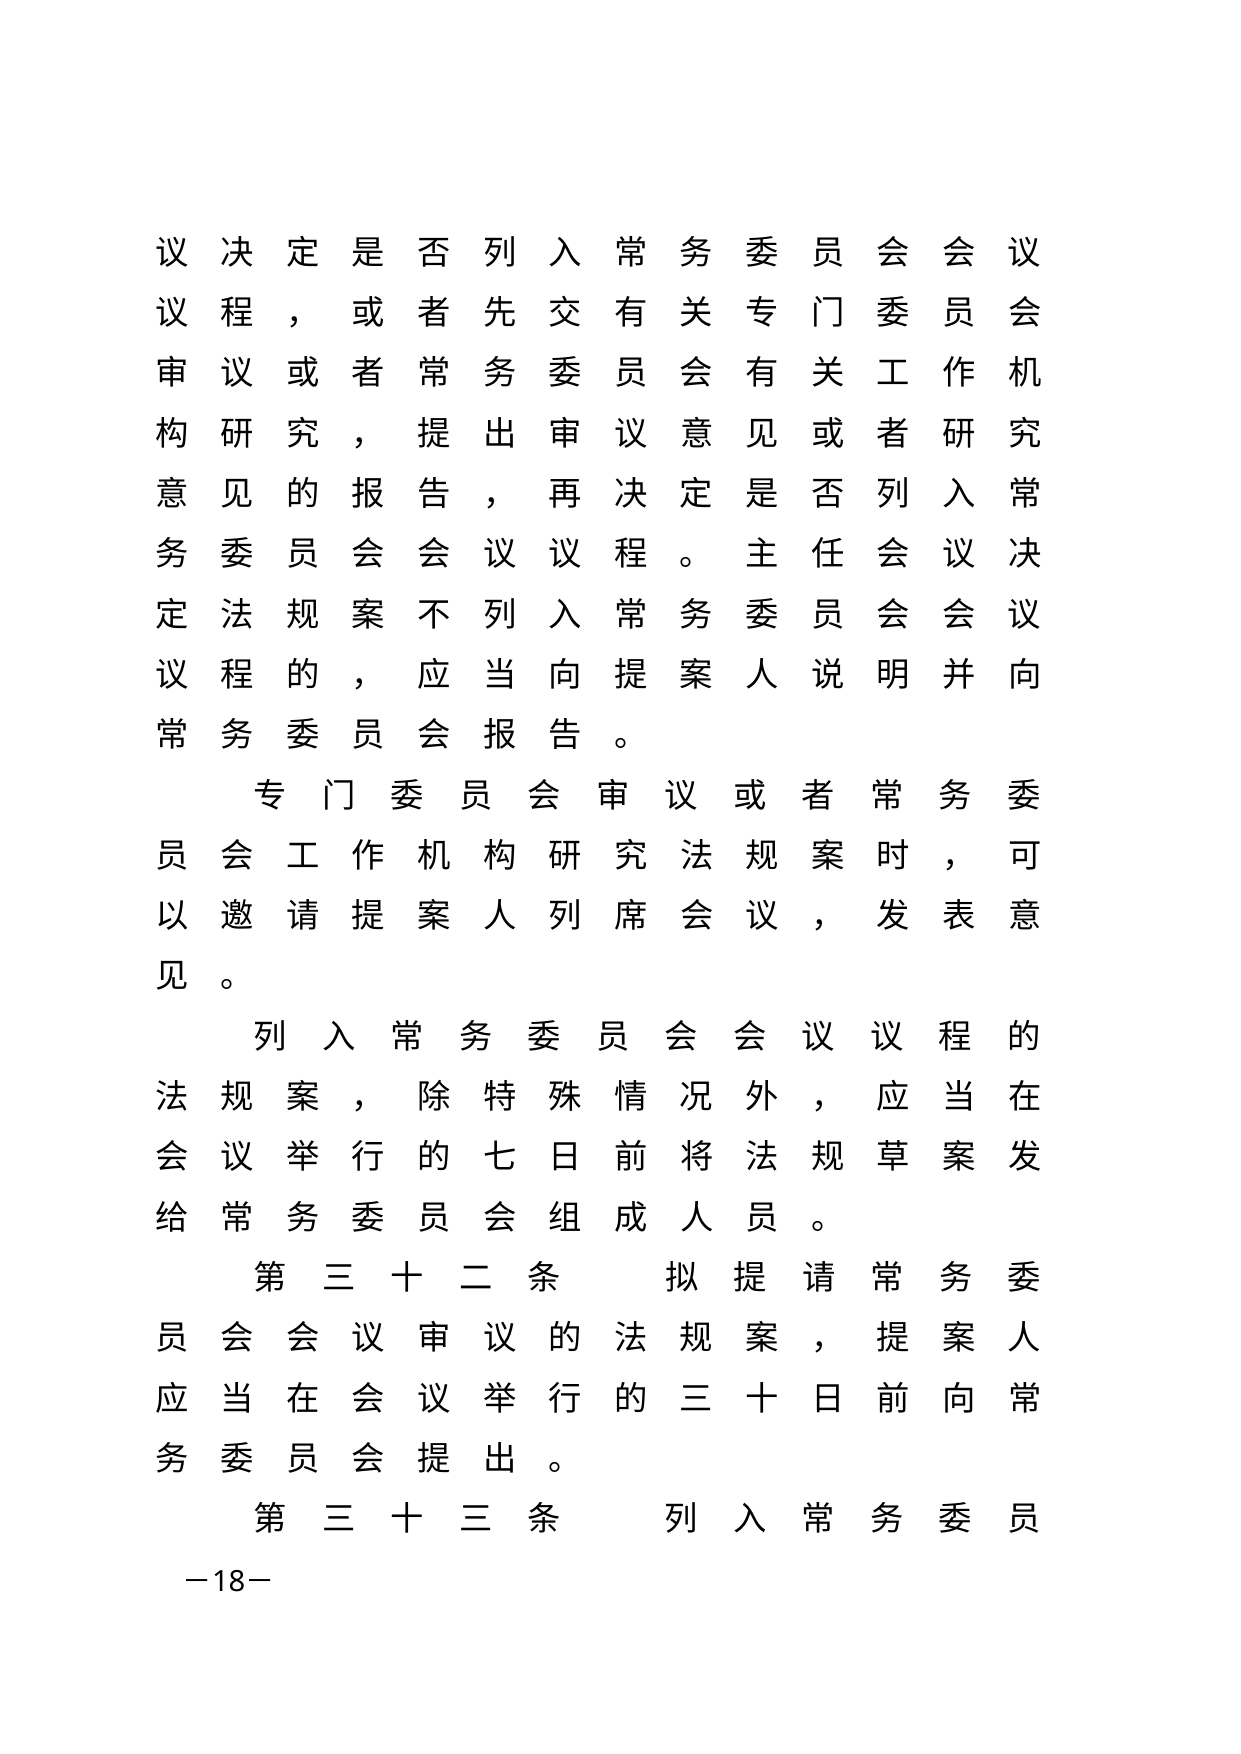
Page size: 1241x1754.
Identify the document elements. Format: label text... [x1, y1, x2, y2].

text 专门委员会审议或者常务委员会工作机构研究法规案时，可以邀请提案人列席会议，发表意见。 [155, 762, 1073, 1003]
text 第三十二条 拟提请常务委员会会议审议的法规案，提案人应当在会议举行的三十日前向常务委员会提出。 [155, 1245, 1073, 1486]
text 常务委员会组成人员五人以上联名提出的法规案，由主任会议决定是否列入常务委员会会议议程，或者先交有关专门委员会审议或者常务委员会有关工作机构研究，提出审议意见或者研究意见的报告，再决定是否列入常务委员会会议议程。主任会议决定法规案不列入常务委员会会议议程的，应当向提案人说明并向常务委员会报告。 [155, 219, 1073, 762]
text 列入常务委员会会议议程的法规案，除特殊情况外，应当在会议举行的七日前将法规草案发给常务委员会组成人员。 [155, 1003, 1073, 1245]
